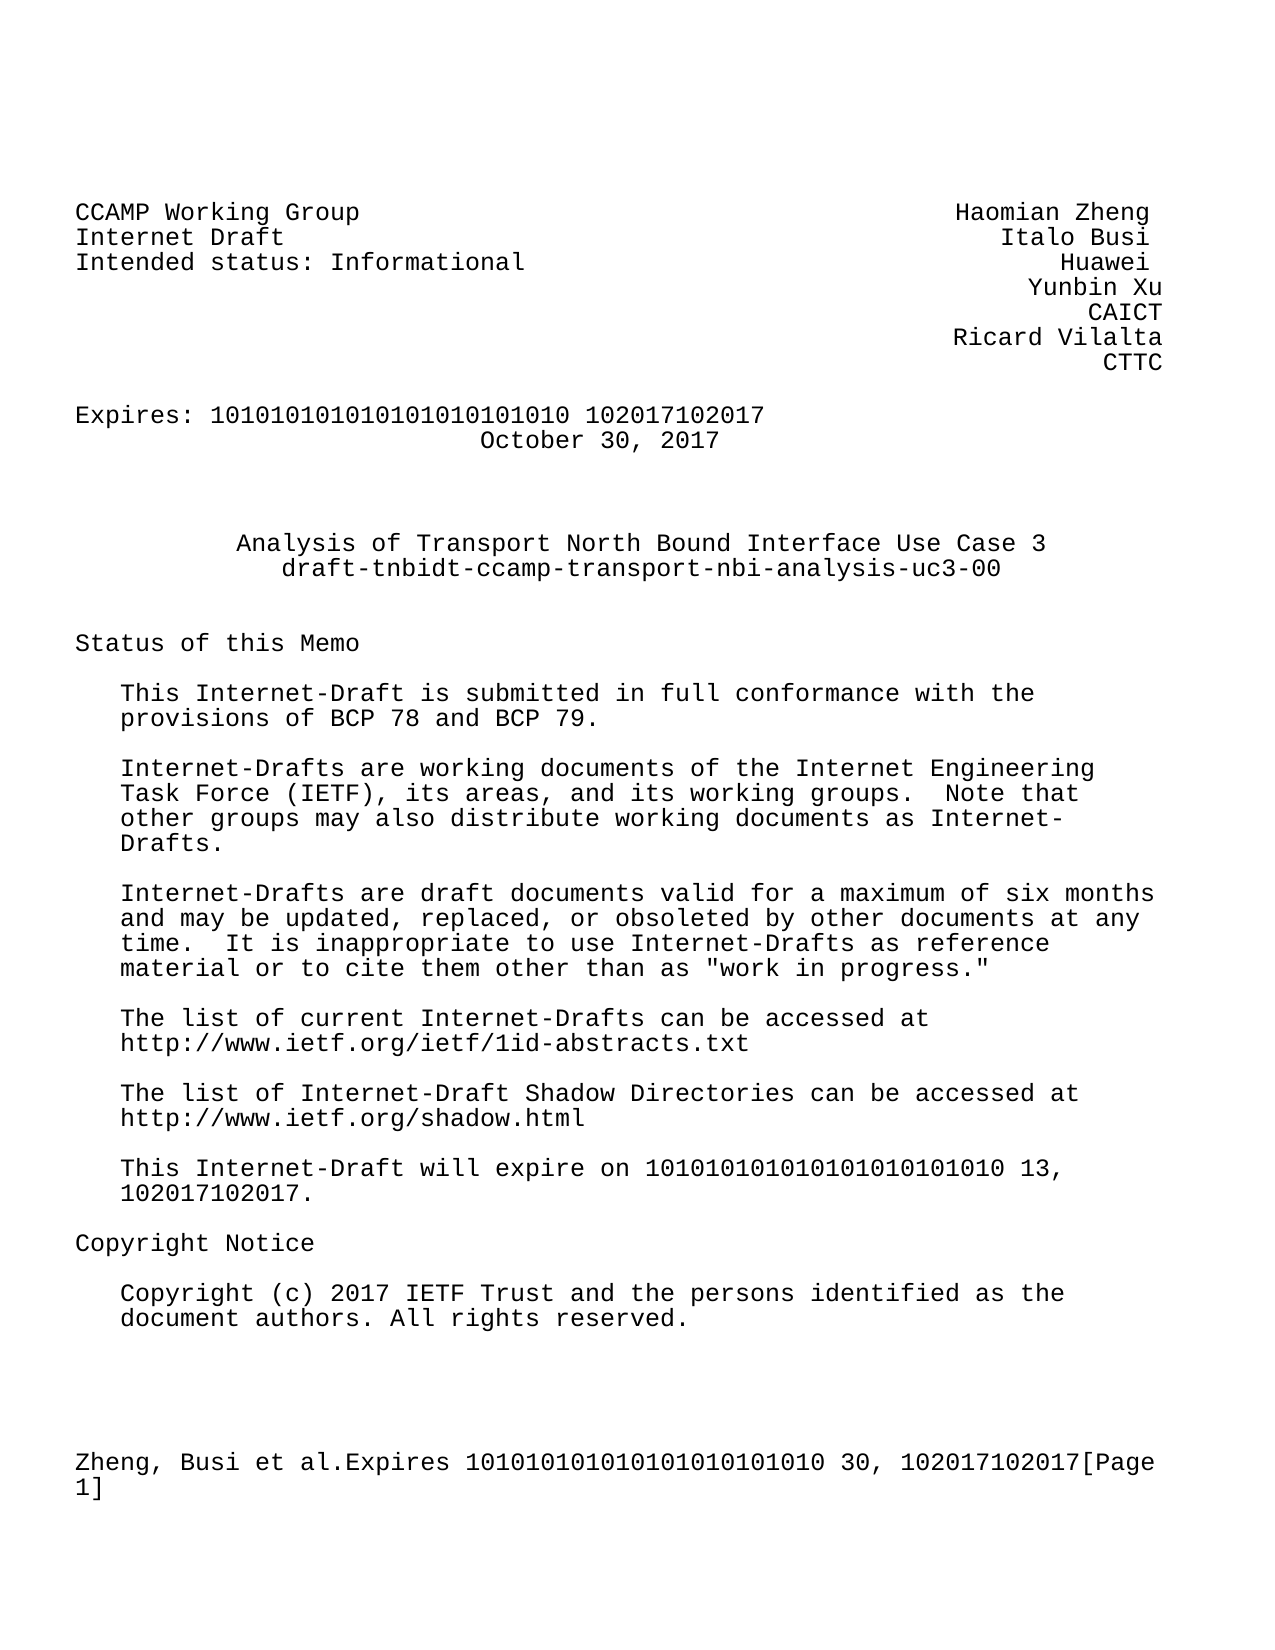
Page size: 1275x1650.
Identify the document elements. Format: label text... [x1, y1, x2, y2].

title Analysis of Transport North Bound Interface Use Case 3 draft-tnbidt-ccamp-transport-nbi-analysis-uc3-00 [120, 507, 1162, 582]
text Internet-Drafts are working documents of the Internet Engineering Task Force (IETF), its areas, and its working groups. Note that other groups may also distribute working documents as Internet-Drafts. [120, 757, 1162, 857]
text Status of this Memo [75, 632, 1162, 657]
text Internet-Drafts are draft documents valid for a maximum of six months and may be updated, replaced, or obsoleted by other documents at any time. It is inappropriate to use Internet-Drafts as reference material or to cite them other than as "work in progress." [120, 882, 1162, 982]
text The list of Internet-Draft Shadow Directories can be accessed at http://www.ietf.org/shadow.html [120, 1082, 1162, 1132]
text This Internet-Draft will expire on April 2018. [120, 1157, 1162, 1207]
text Copyright Notice [75, 1232, 1162, 1257]
text This Internet-Draft is submitted in full conformance with the provisions of BCP 78 and BCP 79. [120, 682, 1162, 732]
text Copyright (c) 2017 IETF Trust and the persons identified as the document authors. All rights reserved. [120, 1282, 1162, 1332]
text The list of current Internet-Drafts can be accessed at http://www.ietf.org/ietf/1id-abstracts.txt [120, 1007, 1162, 1057]
